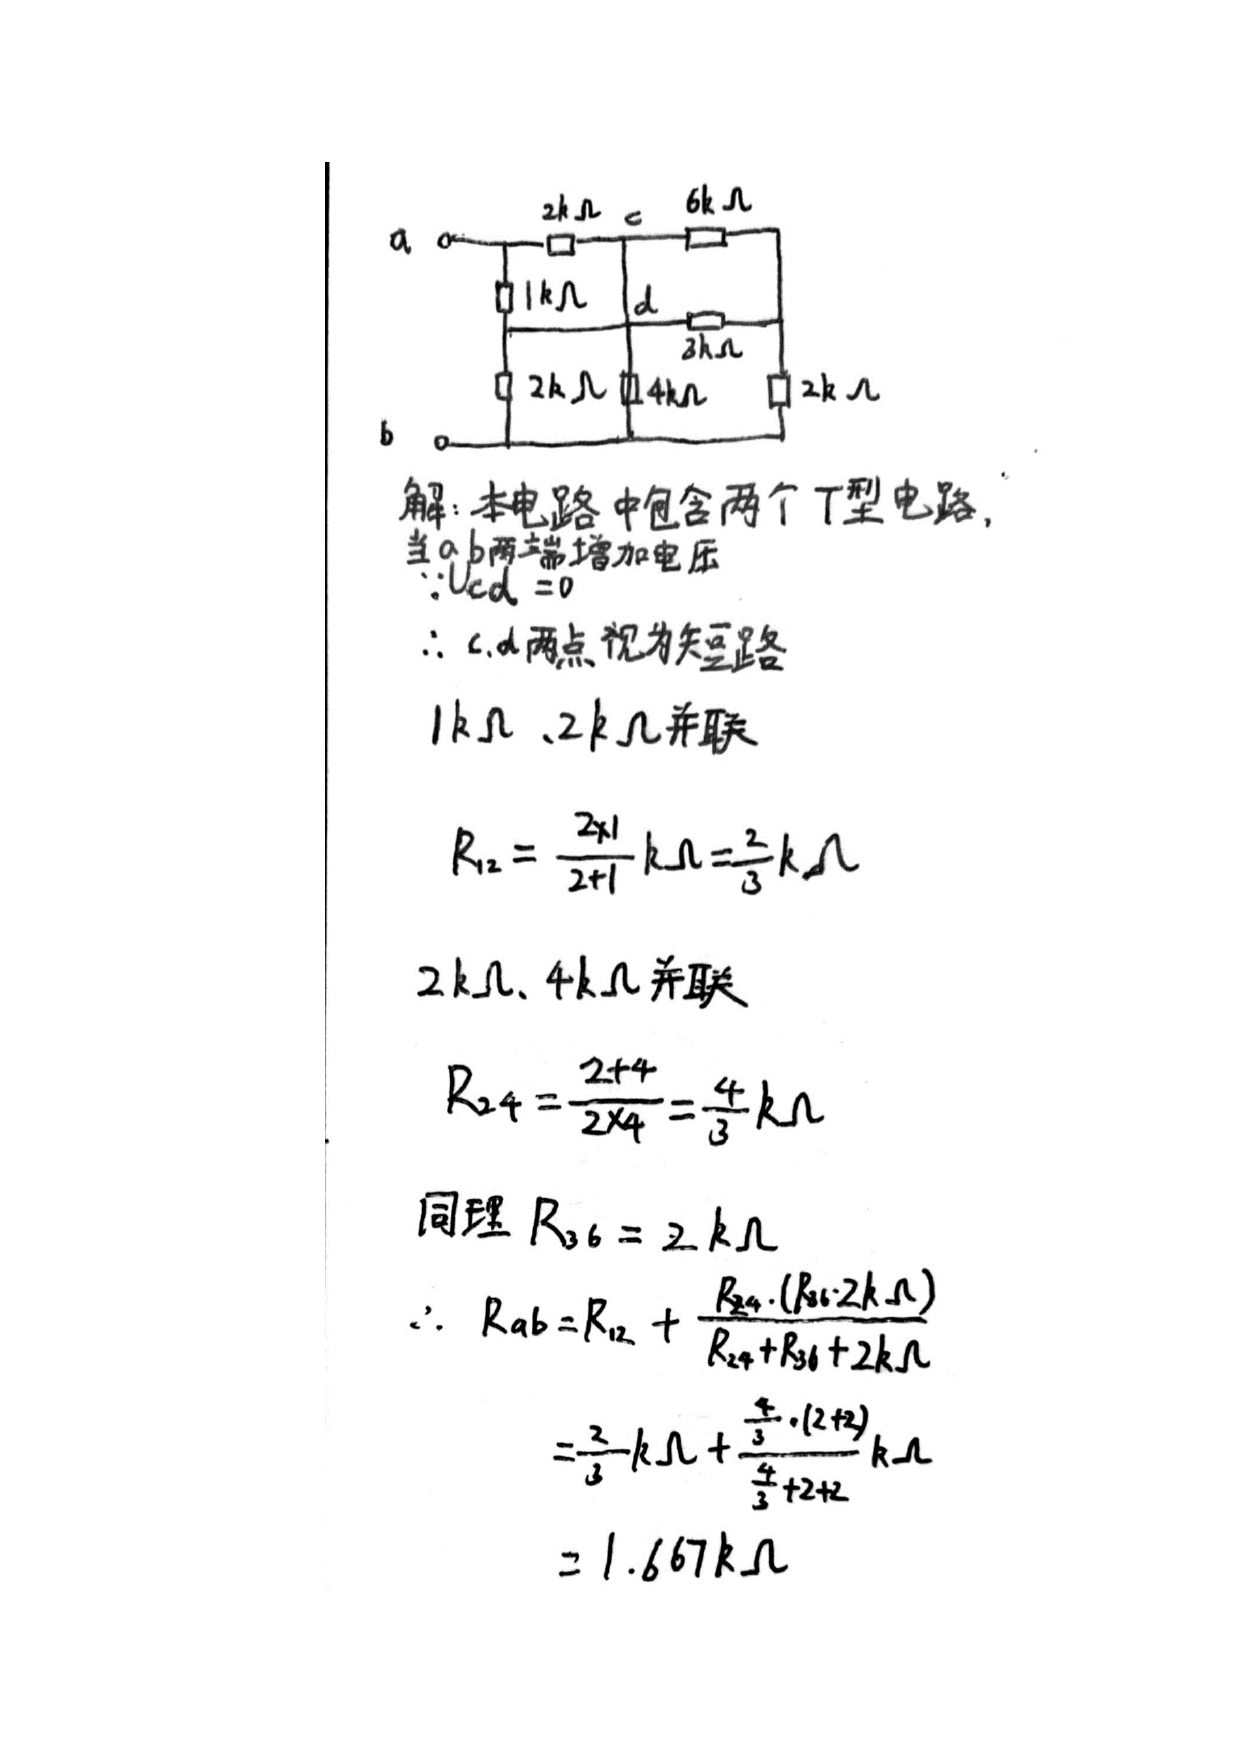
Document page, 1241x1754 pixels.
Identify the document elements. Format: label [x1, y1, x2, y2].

picture [325, 162, 1085, 1592]
